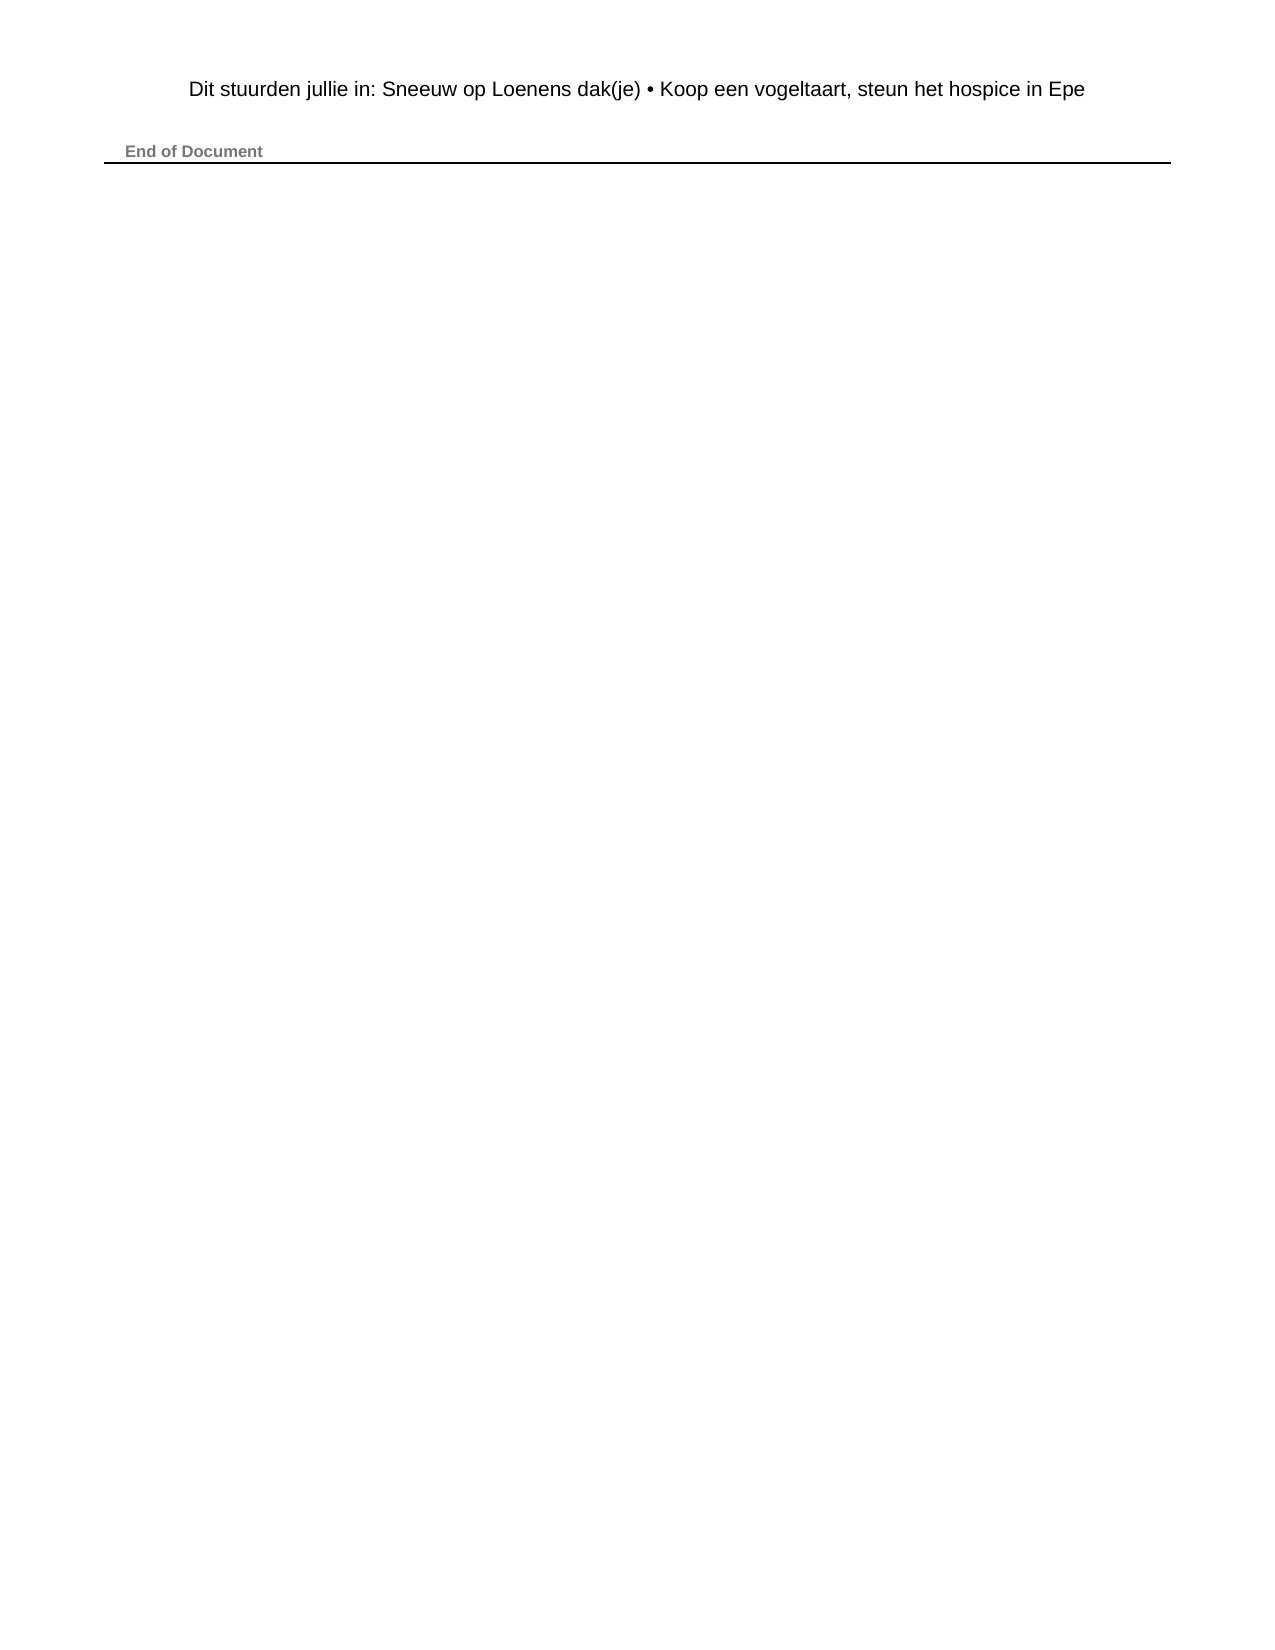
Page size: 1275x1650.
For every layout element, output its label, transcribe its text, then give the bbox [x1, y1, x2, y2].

text End of Document [125, 142, 1171, 161]
